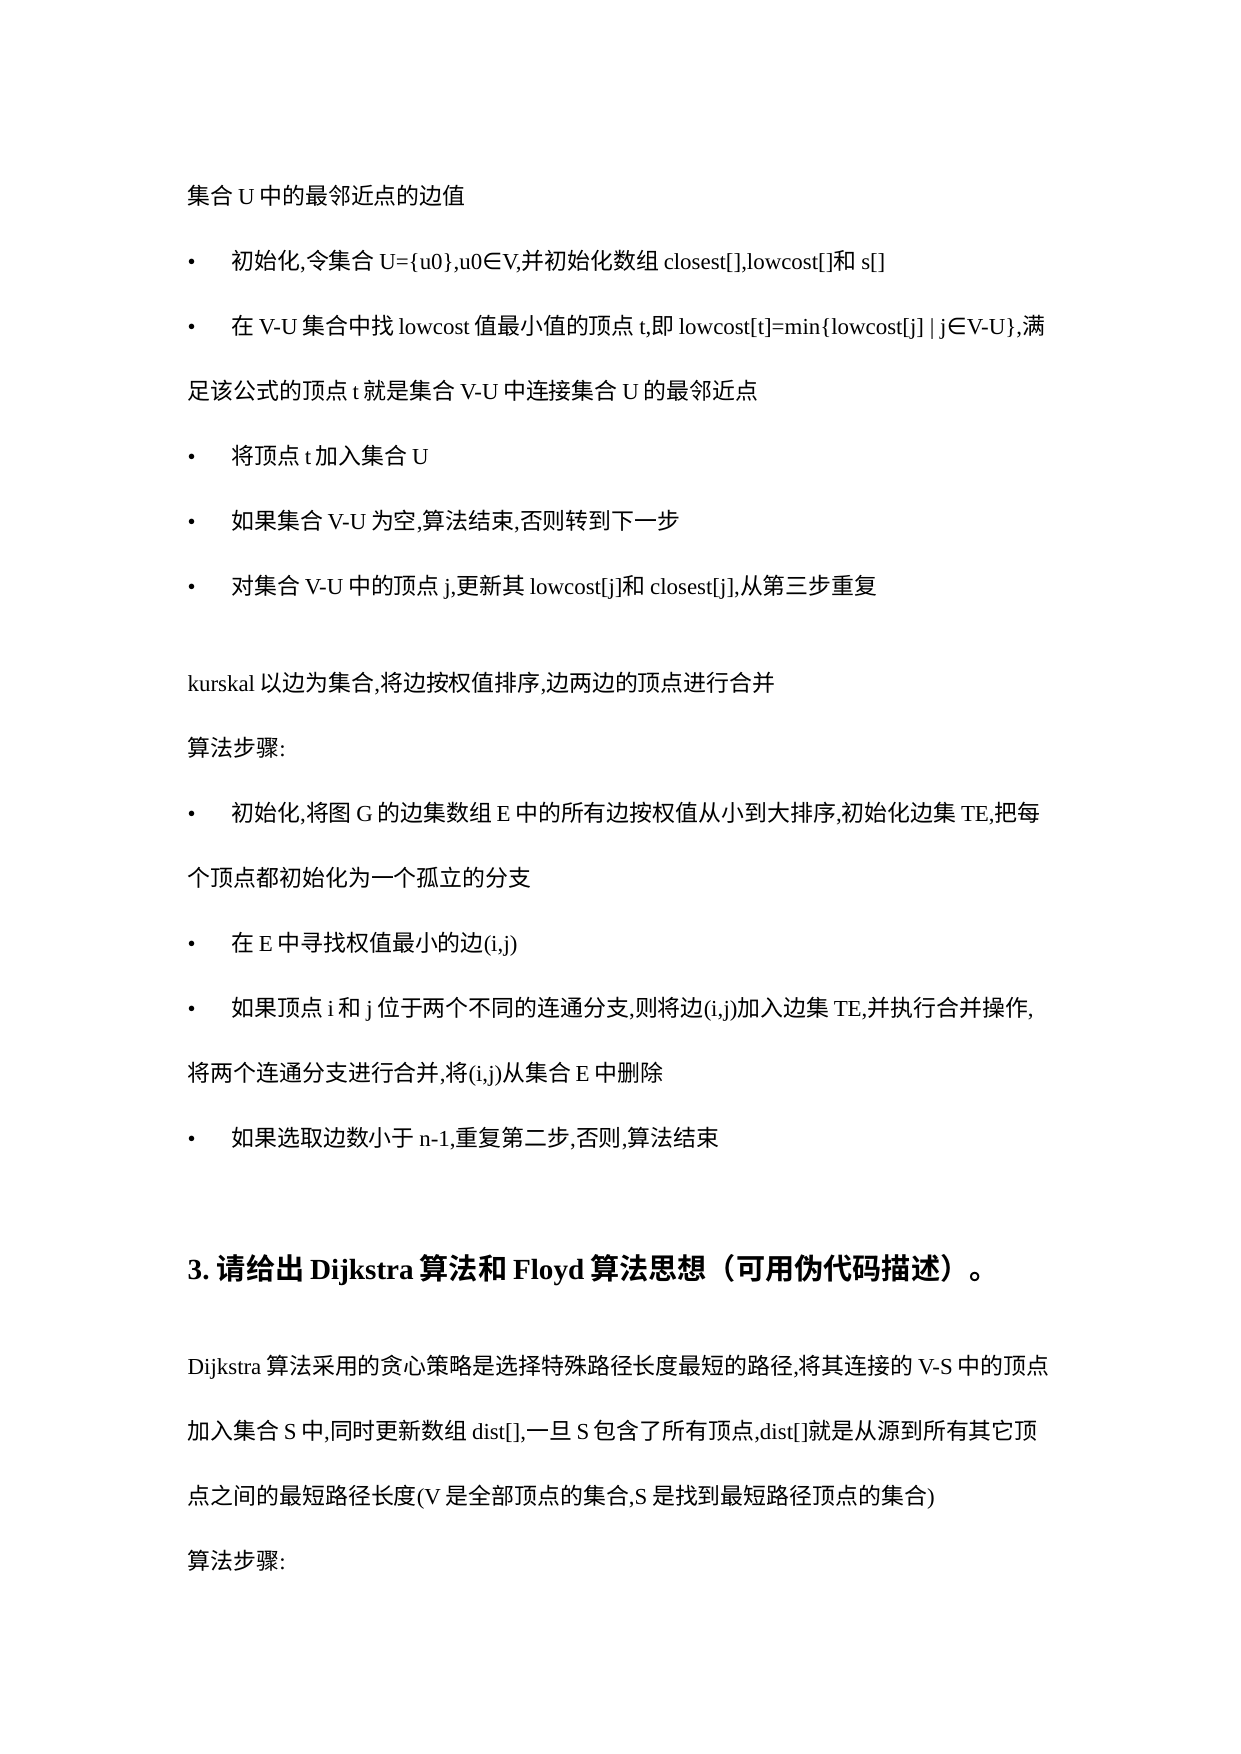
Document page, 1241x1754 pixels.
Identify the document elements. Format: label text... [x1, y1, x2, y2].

text 3. 请给出Dijkstra算法和Floyd算法思想（可用伪代码描述）。 [187, 1234, 1053, 1299]
text 算法步骤: [187, 714, 1053, 779]
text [187, 162, 1053, 227]
text Dijkstra算法采用的贪心策略是选择特殊路径长度最短的路径,将其连接的V-S中的顶点加入集合S中,同时更新数组dist[],一旦S包含了所有顶点,dist[]就是从源到所有其它顶点之间的最短路径长度(V是全部顶点的集合,S是找到最短路径顶点的集合) [187, 1332, 1053, 1527]
text • 在V-U集合中找lowcost值最小值的顶点t,即lowcost[t]=min{lowcost[j] | j∈V-U},满足该公式的顶点t就是集合V-U中连接集合U的最邻近点 [187, 292, 1053, 422]
text • 对集合V-U中的顶点j,更新其lowcost[j]和closest[j],从第三步重复 [187, 552, 1053, 617]
text • 初始化,将图G的边集数组E中的所有边按权值从小到大排序,初始化边集TE,把每个顶点都初始化为一个孤立的分支 [187, 779, 1053, 909]
text kurskal以边为集合,将边按权值排序,边两边的顶点进行合并 [187, 649, 1053, 714]
text 算法步骤: [187, 1527, 1053, 1592]
text • 初始化,令集合U={u0},u0∈V,并初始化数组closest[],lowcost[]和s[] [187, 227, 1053, 292]
text • 如果集合V-U为空,算法结束,否则转到下一步 [187, 487, 1053, 552]
text • 如果顶点i和j位于两个不同的连通分支,则将边(i,j)加入边集TE,并执行合并操作,将两个连通分支进行合并,将(i,j)从集合E中删除 [187, 974, 1053, 1104]
text • 将顶点t加入集合U [187, 422, 1053, 487]
text • 如果选取边数小于n-1,重复第二步,否则,算法结束 [187, 1104, 1053, 1169]
text • 在E中寻找权值最小的边(i,j) [187, 909, 1053, 974]
